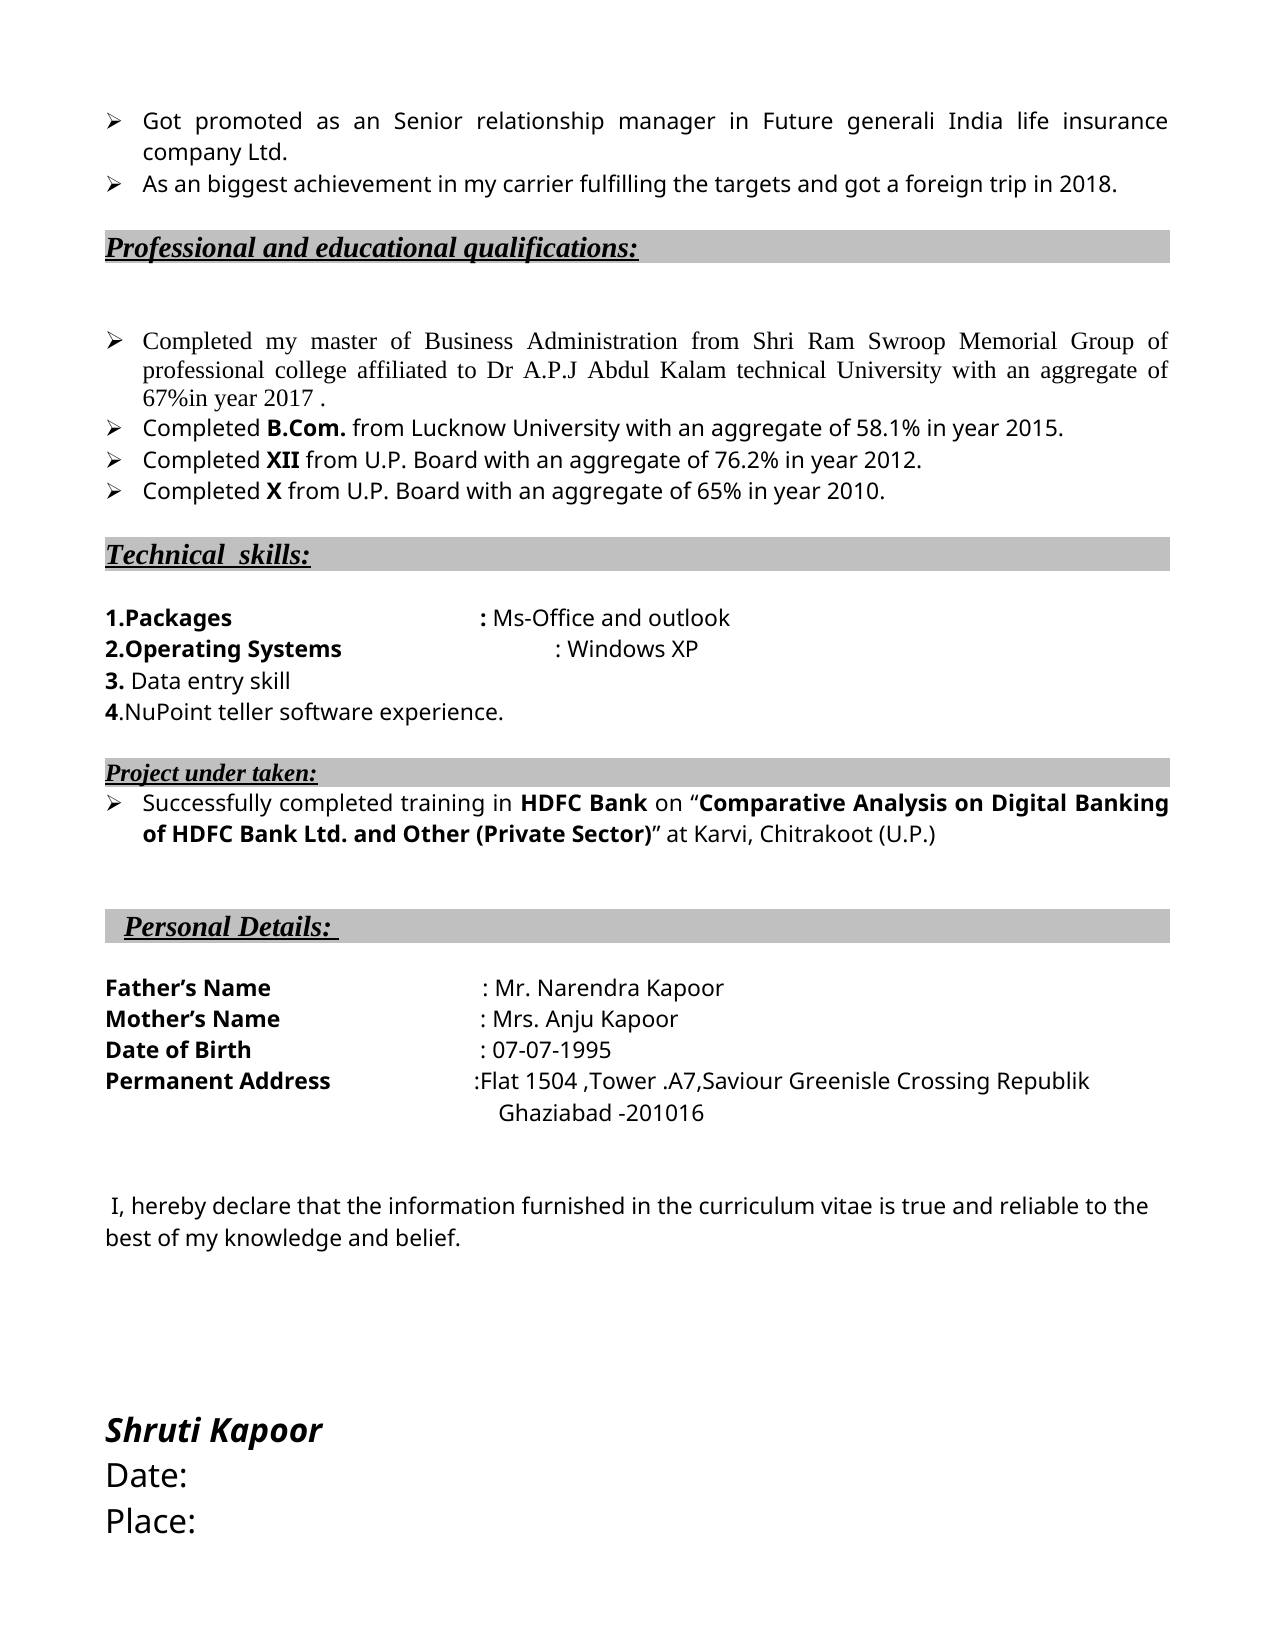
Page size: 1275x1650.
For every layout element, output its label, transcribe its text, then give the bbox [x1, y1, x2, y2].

text Professional and educational qualifications: [105, 230, 1170, 263]
text 1.Packages : Ms-Office and outlook [105, 602, 1170, 633]
text Personal Details: [105, 909, 1170, 943]
text Father’s Name : Mr. Narendra Kapoor [105, 972, 1170, 1003]
text I, hereby declare that the information furnished in the curriculum vitae is true and reliable to the [105, 1190, 1170, 1222]
list As an biggest achievement in my carrier fulfilling the targets and got a foreign trip in 2018. [105, 167, 1170, 199]
text Technical skills: [105, 537, 1170, 571]
text Mother’s Name : Mrs. Anju Kapoor [105, 1003, 1170, 1034]
text Place: [105, 1497, 1170, 1543]
text Date: [105, 1452, 1170, 1497]
text 2.Operating Systems : Windows XP [105, 633, 1170, 664]
text Permanent Address :Flat 1504 ,Tower .A7,Saviour Greenisle Crossing Republik [105, 1065, 1170, 1097]
list Completed my master of Business Administration from Shri Ram Swroop Memorial Group of professional college affiliated to Dr A.P.J Abdul Kalam technical University with an aggregate of 67%in year 2017 . [105, 326, 1170, 412]
text Shruti Kapoor [105, 1407, 1170, 1452]
text Project under taken: [105, 758, 1170, 787]
list Completed B.Com. from Lucknow University with an aggregate of 58.1% in year 2015. [105, 412, 1170, 443]
text 3. Data entry skill [105, 664, 1170, 696]
list Completed X from U.P. Board with an aggregate of 65% in year 2010. [105, 475, 1170, 506]
list Completed XII from U.P. Board with an aggregate of 76.2% in year 2012. [105, 443, 1170, 475]
list Successfully completed training in HDFC Bank on “Comparative Analysis on Digital Banking of HDFC Bank Ltd. and Other (Private Sector)” at Karvi, Chitrakoot (U.P.) [105, 787, 1170, 849]
list Got promoted as an Senior relationship manager in Future generali India life insurance company Ltd. [105, 105, 1170, 167]
text best of my knowledge and belief. [105, 1222, 1170, 1253]
text 4.NuPoint teller software experience. [105, 696, 1170, 727]
text Date of Birth : 07-07-1995 [105, 1034, 1170, 1065]
text Ghaziabad -201016 [105, 1097, 1170, 1128]
